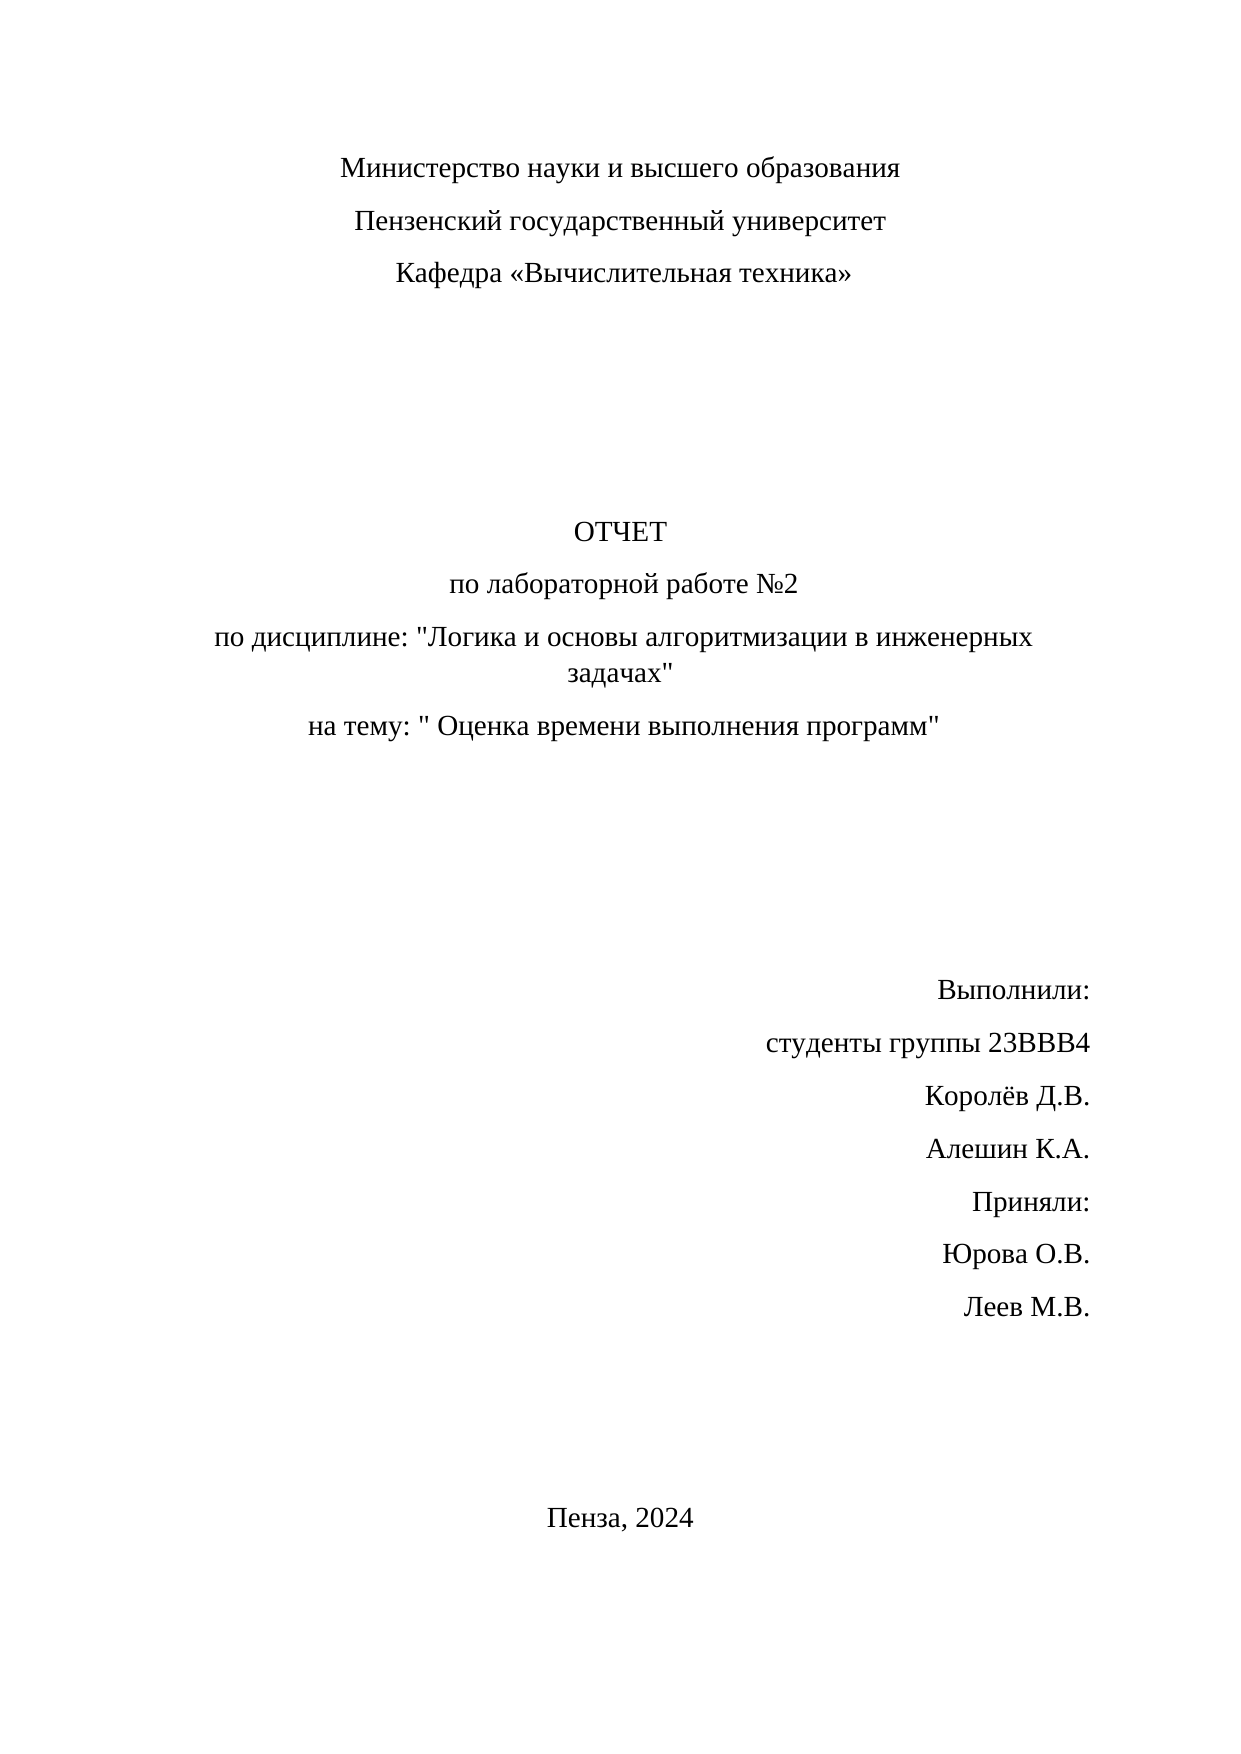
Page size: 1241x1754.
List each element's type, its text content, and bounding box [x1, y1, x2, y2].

text Пенза, 2024 [150, 1501, 1090, 1534]
text Кафедра «Вычислительная техника» [150, 256, 1090, 289]
text Алешин К.А. [150, 1131, 1090, 1164]
text Приняли: [150, 1184, 1090, 1217]
text Пензенский государственный университет [150, 203, 1090, 236]
text студенты группы 23ВВВ4 [150, 1025, 1090, 1059]
text Королёв Д.В. [150, 1078, 1090, 1112]
text на тему: " Оценка времени выполнения программ" [150, 708, 1090, 742]
text по лабораторной работе №2 [150, 567, 1090, 600]
text по дисциплине: "Логика и основы алгоритмизации в инженерных задачах" [150, 619, 1090, 689]
text Леев М.В. [150, 1289, 1090, 1323]
text Выполнили: [150, 972, 1090, 1006]
text Юрова О.В. [150, 1236, 1090, 1270]
text ОТЧЕТ [150, 514, 1090, 547]
text Министерство науки и высшего образования [150, 150, 1090, 183]
